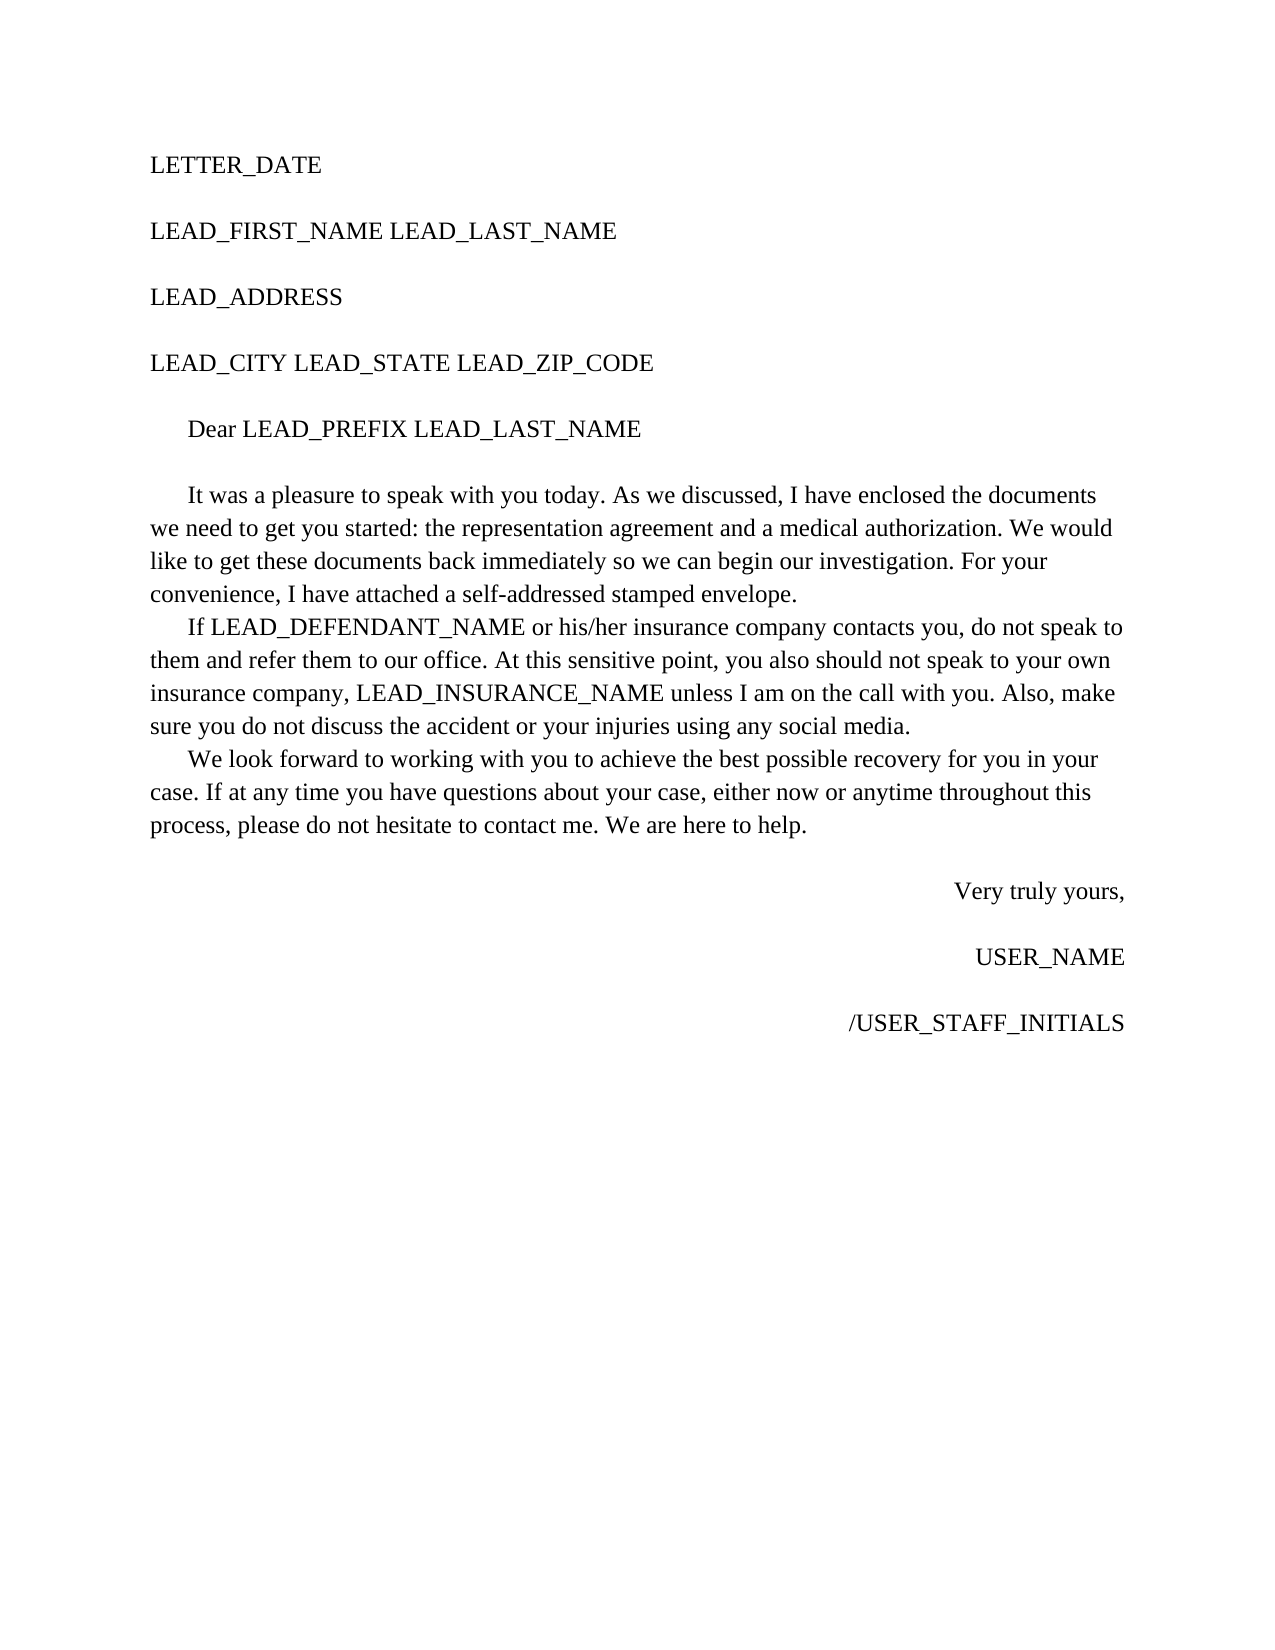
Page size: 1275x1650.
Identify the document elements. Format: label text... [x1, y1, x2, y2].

text USER_NAME [150, 909, 1125, 971]
text It was a pleasure to speak with you today. As we discussed, I have enclosed the documents we need to get you started: the representation agreement and a medical authorization. We would like to get these documents back immediately so we can begin our investigation. For your convenience, I have attached a self-addressed stamped envelope. [150, 480, 1125, 608]
text LEAD_ADDRESS [150, 249, 1125, 311]
text LETTER_DATE [150, 150, 1125, 179]
text LEAD_FIRST_NAME LEAD_LAST_NAME [150, 216, 1125, 245]
text Very truly yours, [150, 876, 1125, 905]
text /USER_STAFF_INITIALS [150, 1008, 1125, 1037]
text If LEAD_DEFENDANT_NAME or his/her insurance company contacts you, do not speak to them and refer them to our office. At this sensitive point, you also should not speak to your own insurance company, LEAD_INSURANCE_NAME unless I am on the call with you. Also, make sure you do not discuss the accident or your injuries using any social media. [150, 612, 1125, 740]
text LEAD_CITY LEAD_STATE LEAD_ZIP_CODE [150, 315, 1125, 377]
text We look forward to working with you to achieve the best possible recovery for you in your case. If at any time you have questions about your case, either now or anytime throughout this process, please do not hesitate to contact me. We are here to help. [150, 744, 1125, 839]
text Dear LEAD_PREFIX LEAD_LAST_NAME [150, 414, 1125, 443]
